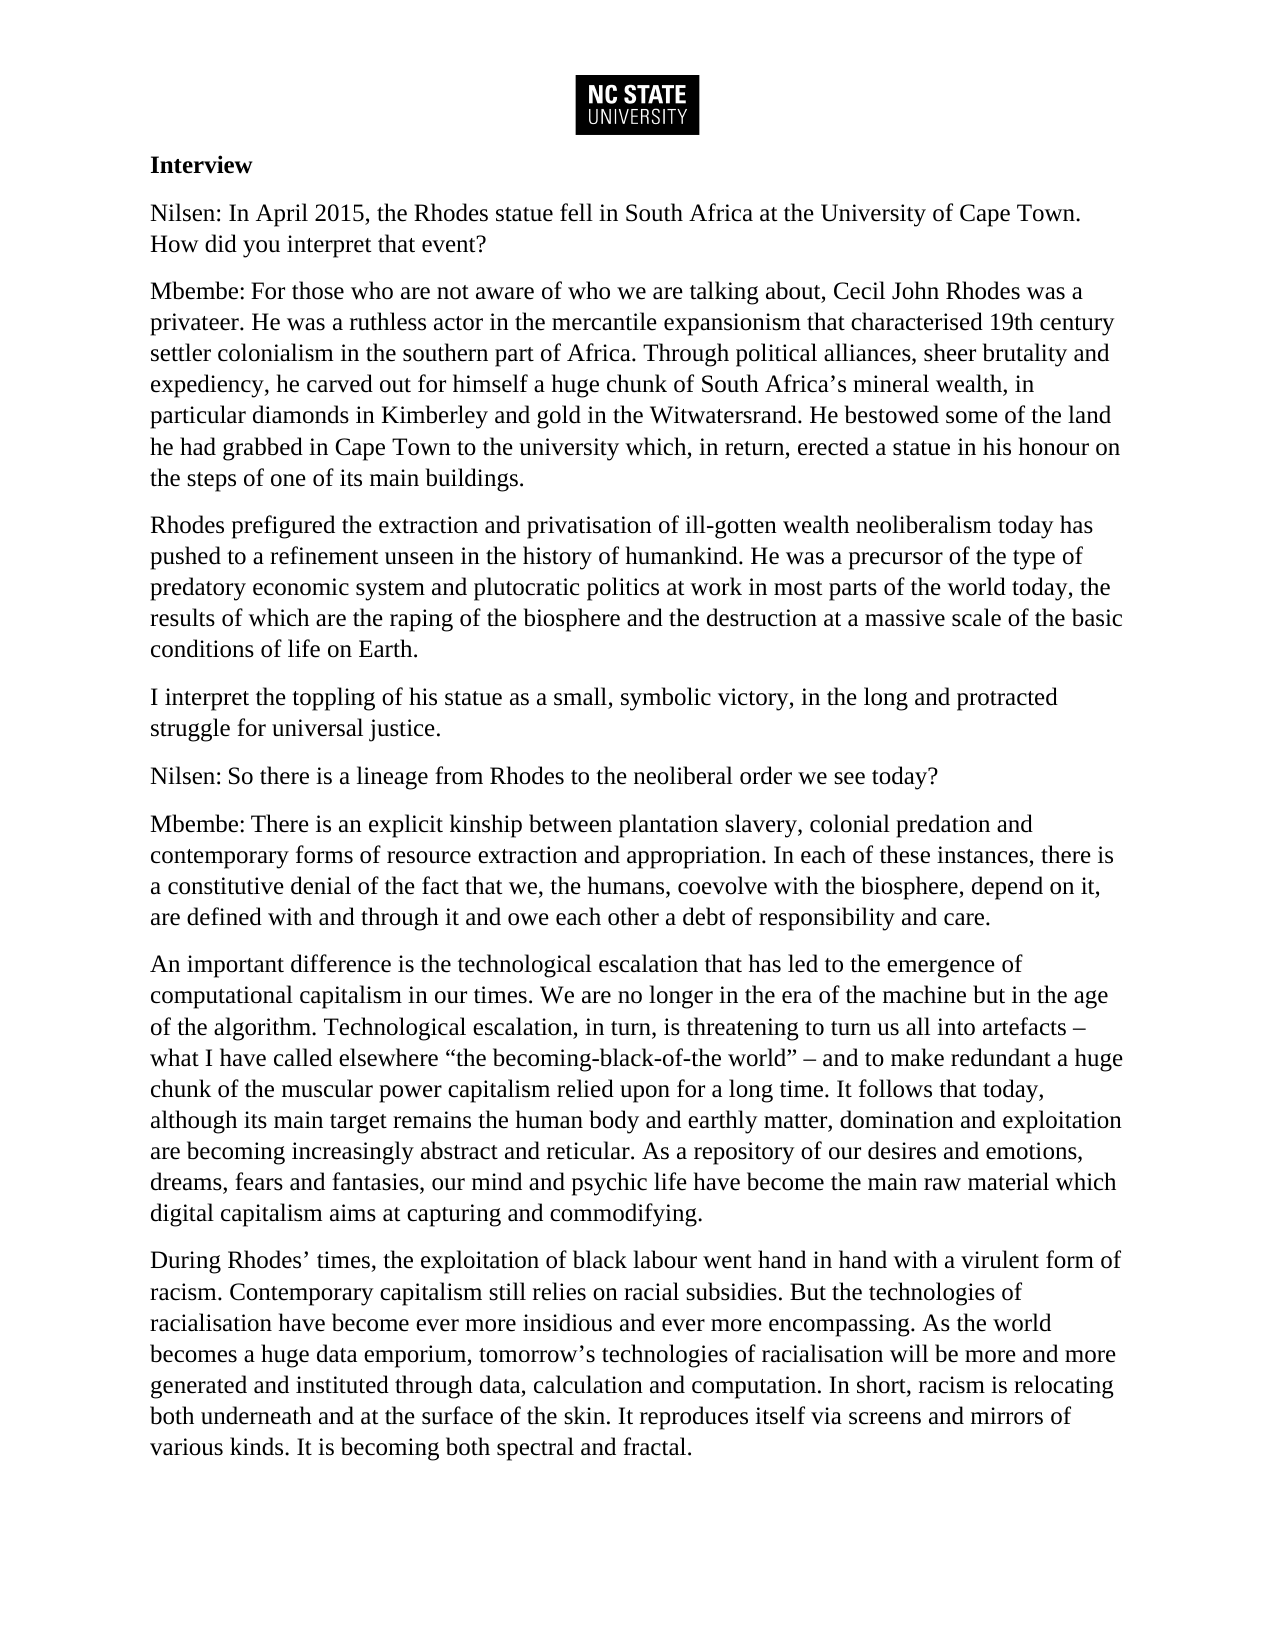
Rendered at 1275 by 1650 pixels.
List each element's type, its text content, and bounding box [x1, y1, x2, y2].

text I interpret the toppling of his statue as a small, symbolic victory, in the long and protracted struggle for universal justice. [150, 682, 1125, 742]
text Rhodes prefigured the extraction and privatisation of ill-gotten wealth neoliberalism today has pushed to a refinement unseen in the history of humankind. He was a precursor of the type of predatory economic system and plutocratic politics at work in most parts of the world today, the results of which are the raping of the biosphere and the destruction at a massive scale of the basic conditions of life on Earth. [150, 510, 1125, 663]
text Mbembe: There is an explicit kinship between plantation slavery, colonial predation and contemporary forms of resource extraction and appropriation. In each of these instances, there is a constitutive denial of the fact that we, the humans, coevolve with the biosphere, depend on it, are defined with and through it and owe each other a debt of responsibility and care. [150, 809, 1125, 931]
text During Rhodes’ times, the exploitation of black labour went hand in hand with a virulent form of racism. Contemporary capitalism still relies on racial subsidies. But the technologies of racialisation have become ever more insidious and ever more encompassing. As the world becomes a huge data emporium, tomorrow’s technologies of racialisation will be more and more generated and instituted through data, calculation and computation. In short, racism is relocating both underneath and at the surface of the skin. It reproduces itself via screens and mirrors of various kinds. It is becoming both spectral and fractal. [150, 1246, 1125, 1461]
picture [575, 75, 700, 135]
text Nilsen: In April 2015, the Rhodes statue fell in South Africa at the University of Cape Town. How did you interpret that event? [150, 198, 1125, 257]
text Interview [150, 150, 1125, 179]
text An important difference is the technological escalation that has led to the emergence of computational capitalism in our times. We are no longer in the era of the machine but in the age of the algorithm. Technological escalation, in turn, is threatening to turn us all into artefacts – what I have called elsewhere “the becoming-black-of-the world” – and to make redundant a huge chunk of the muscular power capitalism relied upon for a long time. It follows that today, although its main target remains the human body and earthly matter, domination and exploitation are becoming increasingly abstract and reticular. As a repository of our desires and emotions, dreams, fears and fantasies, our mind and psychic life have become the main raw material which digital capitalism aims at capturing and commodifying. [150, 949, 1125, 1227]
text Mbembe: For those who are not aware of who we are talking about, Cecil John Rhodes was a privateer. He was a ruthless actor in the mercantile expansionism that characterised 19th century settler colonialism in the southern part of Africa. Through political alliances, sheer brutality and expediency, he carved out for himself a huge chunk of South Africa’s mineral wealth, in particular diamonds in Kimberley and gold in the Witwatersrand. He bestowed some of the land he had grabbed in Cape Town to the university which, in return, erected a statue in his honour on the steps of one of its main buildings. [150, 276, 1125, 491]
text Nilsen: So there is a lineage from Rhodes to the neoliberal order we see today? [150, 761, 1125, 790]
